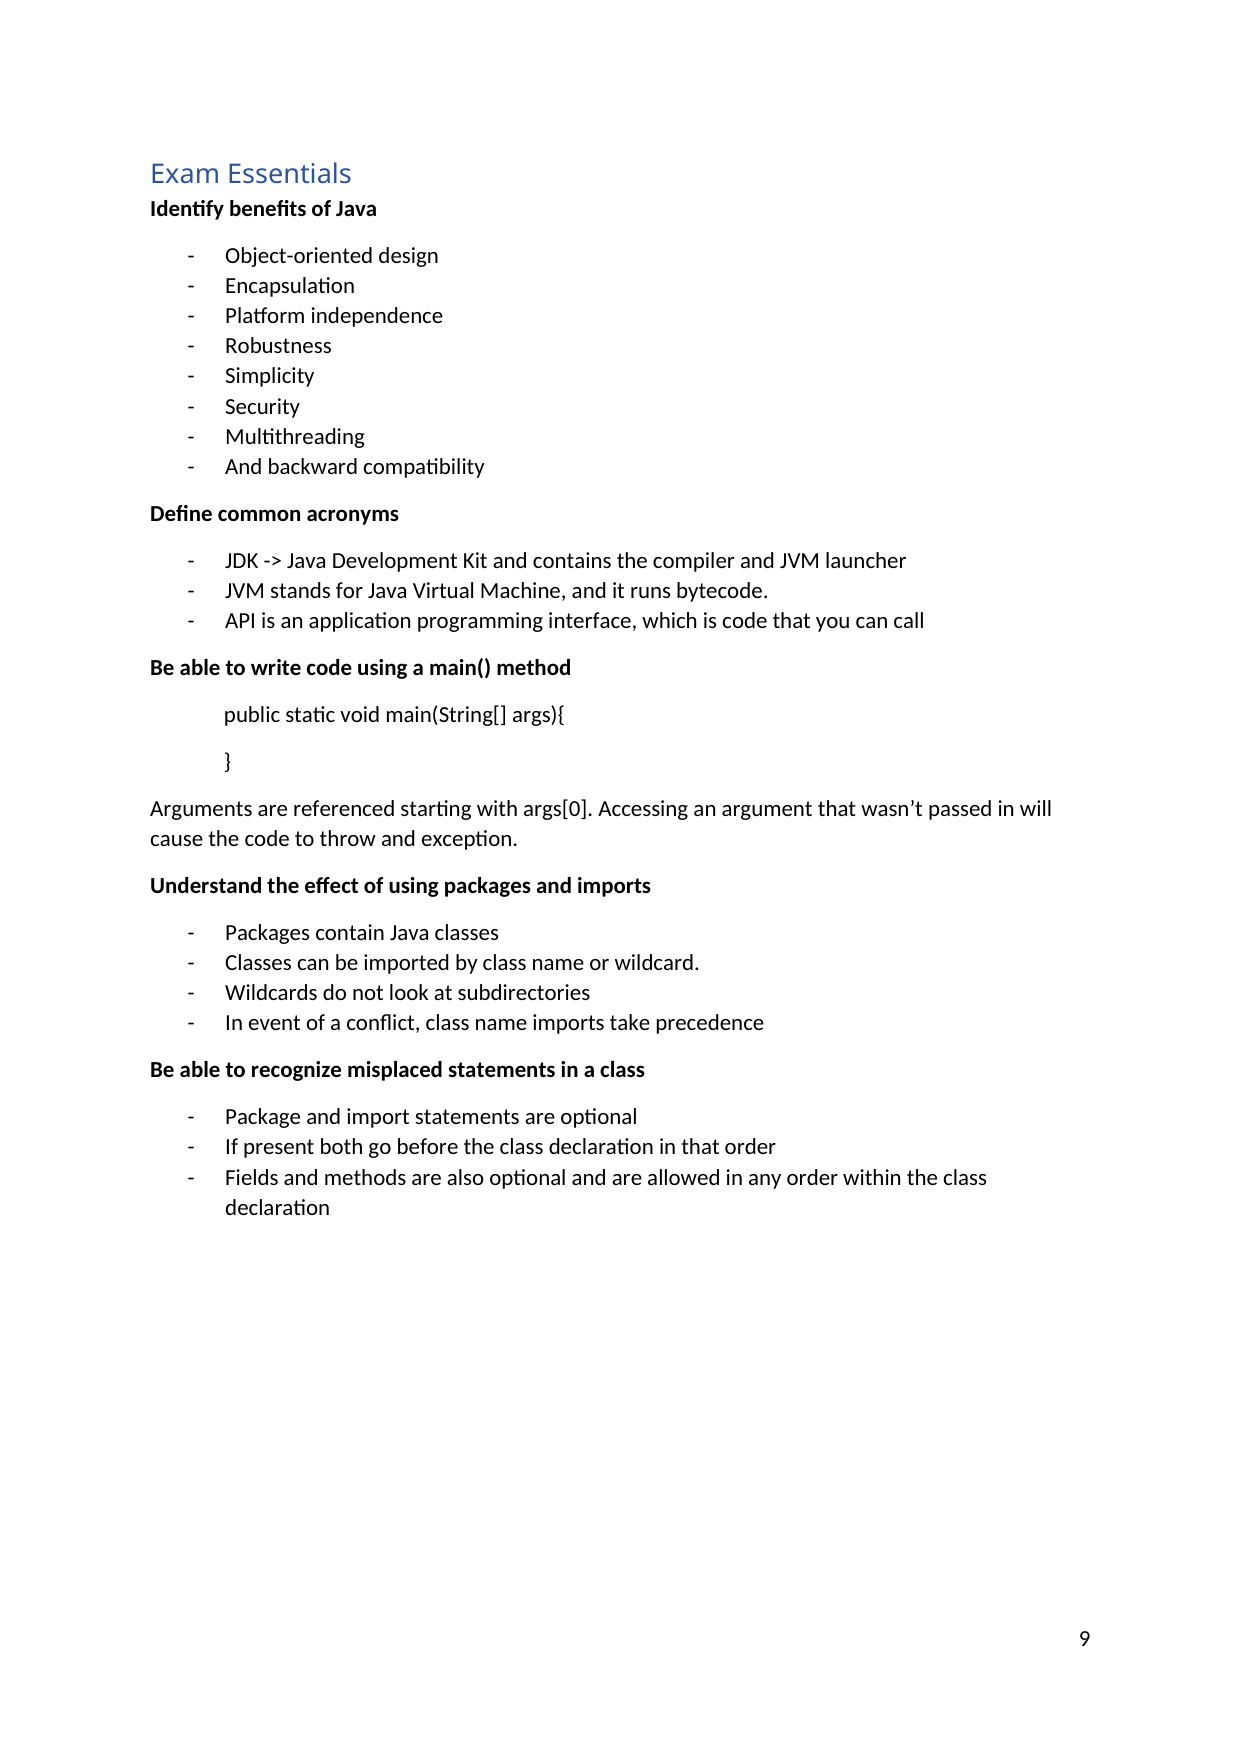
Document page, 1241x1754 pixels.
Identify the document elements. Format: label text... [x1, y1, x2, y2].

list Packages contain Java classes [187, 918, 1090, 946]
text public static void main(String[] args){ [224, 700, 1090, 728]
text Understand the effect of using packages and imports [150, 871, 1090, 899]
list Fields and methods are also optional and are allowed in any order within the class declaration [187, 1163, 1090, 1221]
text Identify benefits of Java [150, 194, 1090, 222]
list JDK -> Java Development Kit and contains the compiler and JVM launcher [187, 546, 1090, 574]
list Multithreading [187, 422, 1090, 450]
text Arguments are referenced starting with args[0]. Accessing an argument that wasn’t passed in will cause the code to throw and exception. [150, 794, 1090, 852]
list JVM stands for Java Virtual Machine, and it runs bytecode. [187, 576, 1090, 604]
list And backward compatibility [187, 452, 1090, 480]
text Be able to write code using a main() method [150, 653, 1090, 681]
text } [224, 747, 1090, 775]
list Object-oriented design [187, 241, 1090, 269]
list Robustness [187, 331, 1090, 359]
subtitle Exam Essentials [150, 154, 1090, 191]
list Classes can be imported by class name or wildcard. [187, 948, 1090, 976]
text Be able to recognize misplaced statements in a class [150, 1055, 1090, 1083]
list In event of a conflict, class name imports take precedence [187, 1008, 1090, 1037]
list API is an application programming interface, which is code that you can call [187, 606, 1090, 634]
list Wildcards do not look at subdirectories [187, 978, 1090, 1006]
list Platform independence [187, 301, 1090, 329]
list Simplicity [187, 362, 1090, 390]
list Security [187, 392, 1090, 420]
text Define common acronyms [150, 499, 1090, 527]
list Encapsulation [187, 271, 1090, 299]
list Package and import statements are optional [187, 1102, 1090, 1130]
list If present both go before the class declaration in that order [187, 1132, 1090, 1161]
